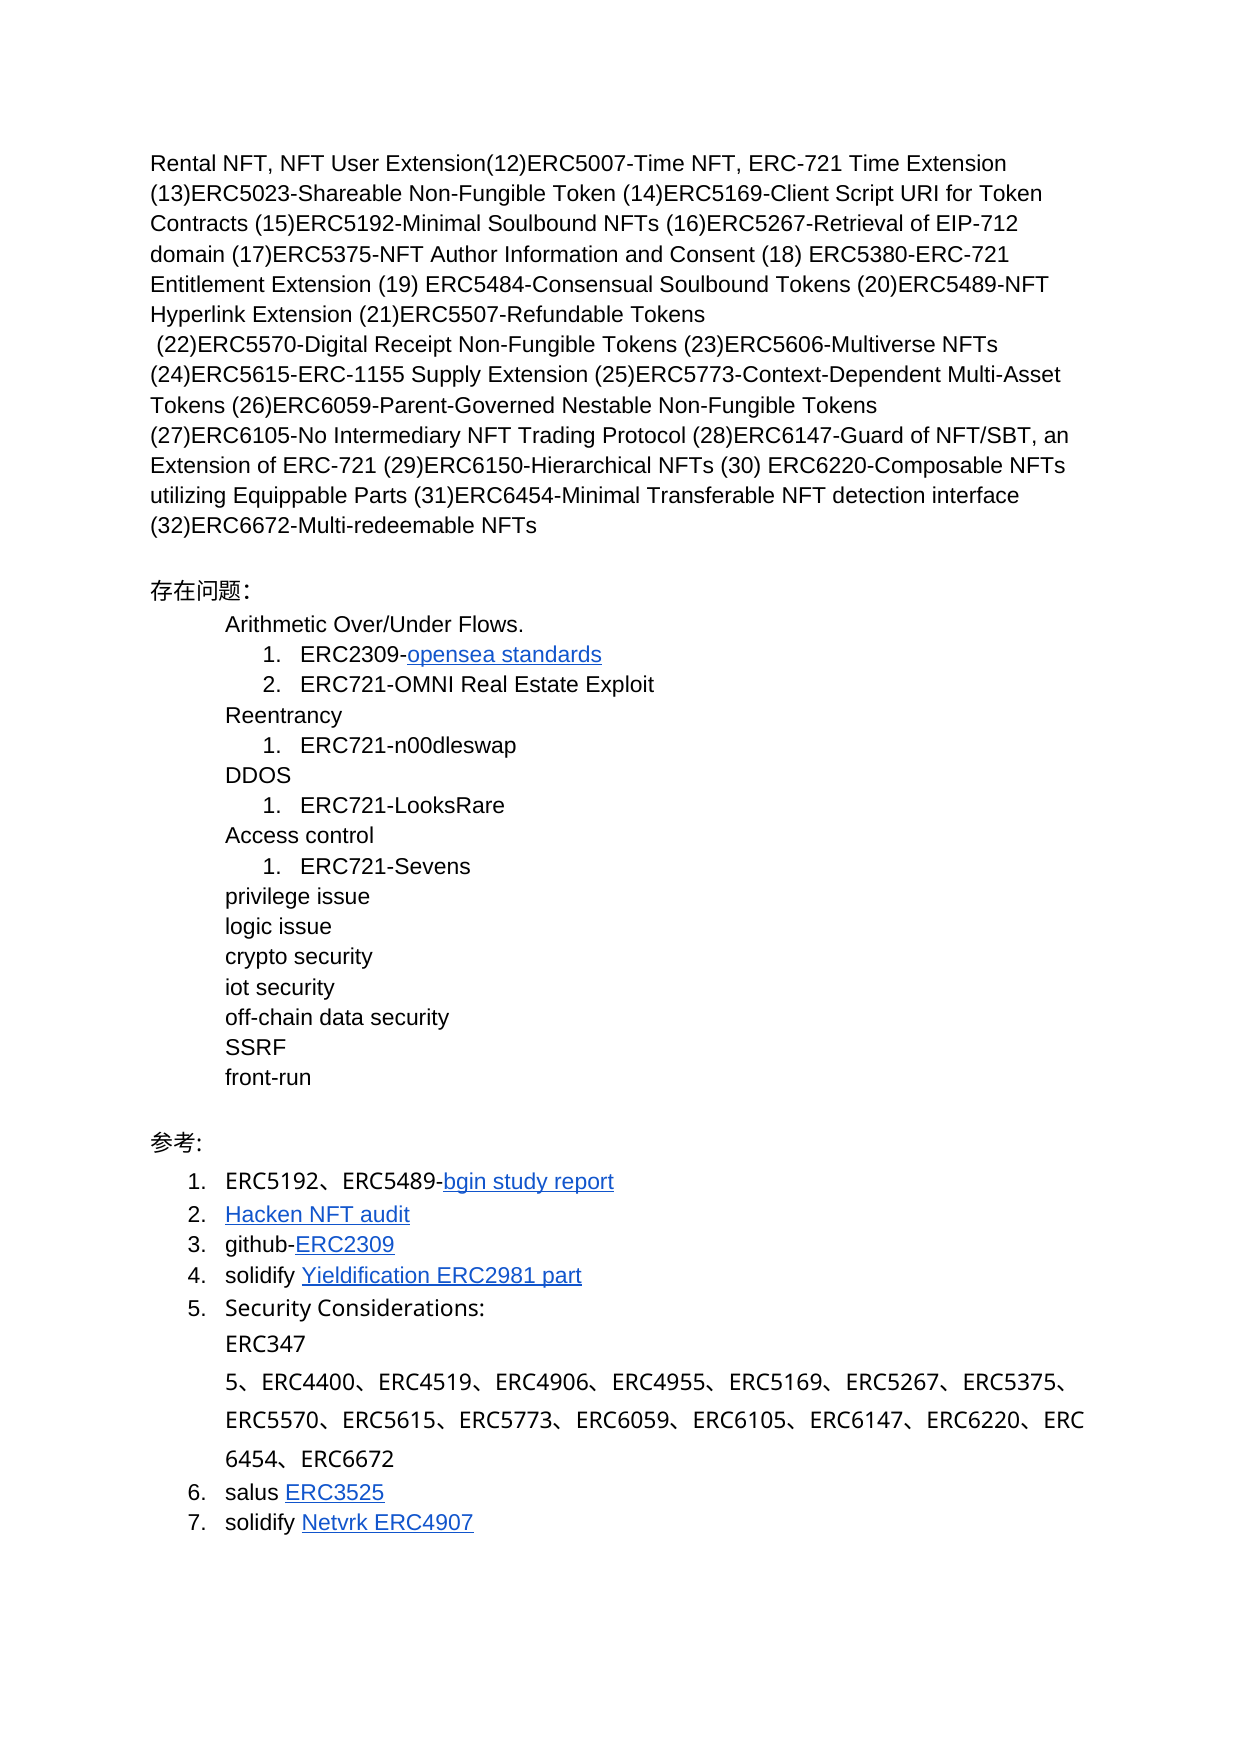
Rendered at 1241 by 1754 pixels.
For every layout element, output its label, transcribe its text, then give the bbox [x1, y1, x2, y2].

text Reentrancy [150, 702, 1090, 728]
text Arithmetic Over/Under Flows. [150, 611, 1090, 637]
list solidify Netvrk ERC4907 [187, 1509, 1090, 1536]
text 存在问题： [150, 573, 1090, 606]
text (27)ERC6105-No Intermediary NFT Trading Protocol (28)ERC6147-Guard of NFT/SBT, an Extension of ERC-721 (29)ERC6150-Hierarchical NFTs (30) ERC6220-Composable NFTs utilizing Equippable Parts (31)ERC6454-Minimal Transferable NFT detection interface (32)ERC6672-Multi-redeemable NFTs [150, 422, 1090, 539]
list ERC721-n00dleswap [262, 732, 1090, 758]
text 参考: [150, 1124, 1090, 1158]
list solidify Yieldification ERC2981 part [187, 1262, 1090, 1288]
text logic issue [150, 913, 1090, 939]
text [150, 150, 1090, 327]
text iot security [150, 973, 1090, 1000]
list ERC721-OMNI Real Estate Exploit [262, 671, 1090, 698]
text SSRF [150, 1034, 1090, 1060]
text DDOS [150, 762, 1090, 788]
text privilege issue [150, 883, 1090, 909]
text crypto security [150, 943, 1090, 970]
list ERC721-LooksRare [262, 792, 1090, 819]
list salus ERC3525 [187, 1479, 1090, 1505]
list Hacken NFT audit [187, 1201, 1090, 1228]
text Access control [150, 822, 1090, 849]
text (22)ERC5570-Digital Receipt Non-Fungible Tokens (23)ERC5606-Multiverse NFTs (24)ERC5615-ERC-1155 Supply Extension (25)ERC5773-Context-Dependent Multi-Asset Tokens (26)ERC6059-Parent-Governed Nestable Non-Fungible Tokens [150, 331, 1090, 418]
list ERC2309-opensea standards [262, 641, 1090, 668]
list ERC5192、ERC5489-bgin study report [187, 1163, 1090, 1196]
list github-ERC2309 [187, 1231, 1090, 1258]
text off-chain data security [150, 1004, 1090, 1030]
text front-run [150, 1064, 1090, 1091]
list ERC721-Sevens [262, 853, 1090, 879]
list Security Considerations: ERC3475、ERC4400、ERC4519、ERC4906、ERC4955、ERC5169、ERC5267、ERC5375、ERC5570、ERC5615、ERC5773、ERC6059、ERC6105、ERC6147、ERC6220、ERC6454、ERC6672 [187, 1292, 1090, 1474]
